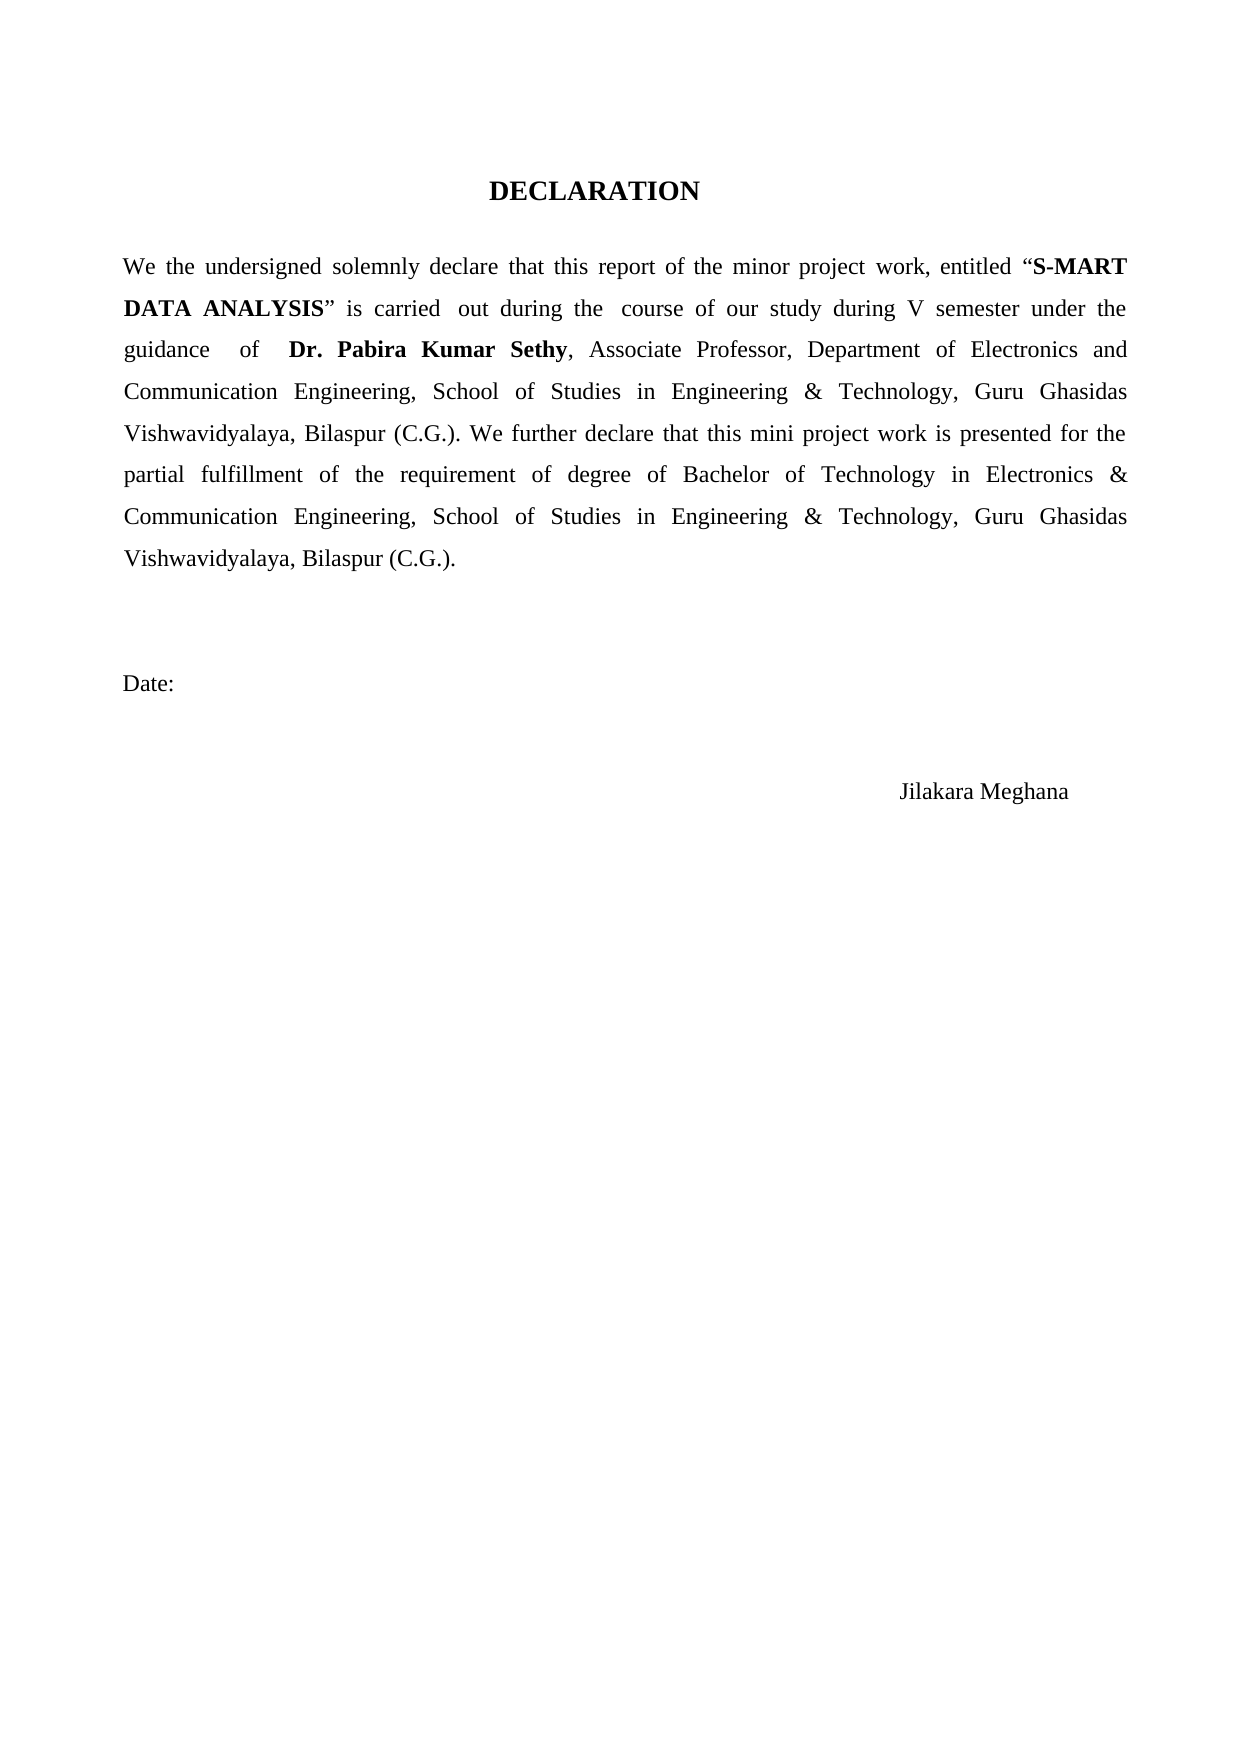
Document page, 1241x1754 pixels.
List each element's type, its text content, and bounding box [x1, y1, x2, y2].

text Date: [122, 669, 1128, 696]
text We the undersigned solemnly declare that this report of the minor project work, entitled “S-MART DATA ANALYSIS” is carried out during the course of our study during V semester under the guidance of Dr. Pabira Kumar Sethy, Associate Professor, Department of Electronics and Communication Engineering, School of Studies in Engineering & Technology, Guru Ghasidas Vishwavidyalaya, Bilaspur (C.G.). We further declare that this mini project work is presented for the partial fulfillment of the requirement of degree of Bachelor of Technology in Electronics & Communication Engineering, School of Studies in Engineering & Technology, Guru Ghasidas Vishwavidyalaya, Bilaspur (C.G.). [122, 252, 1128, 571]
text Jilakara Meghana [607, 777, 1140, 804]
subtitle DECLARATION [110, 174, 845, 206]
